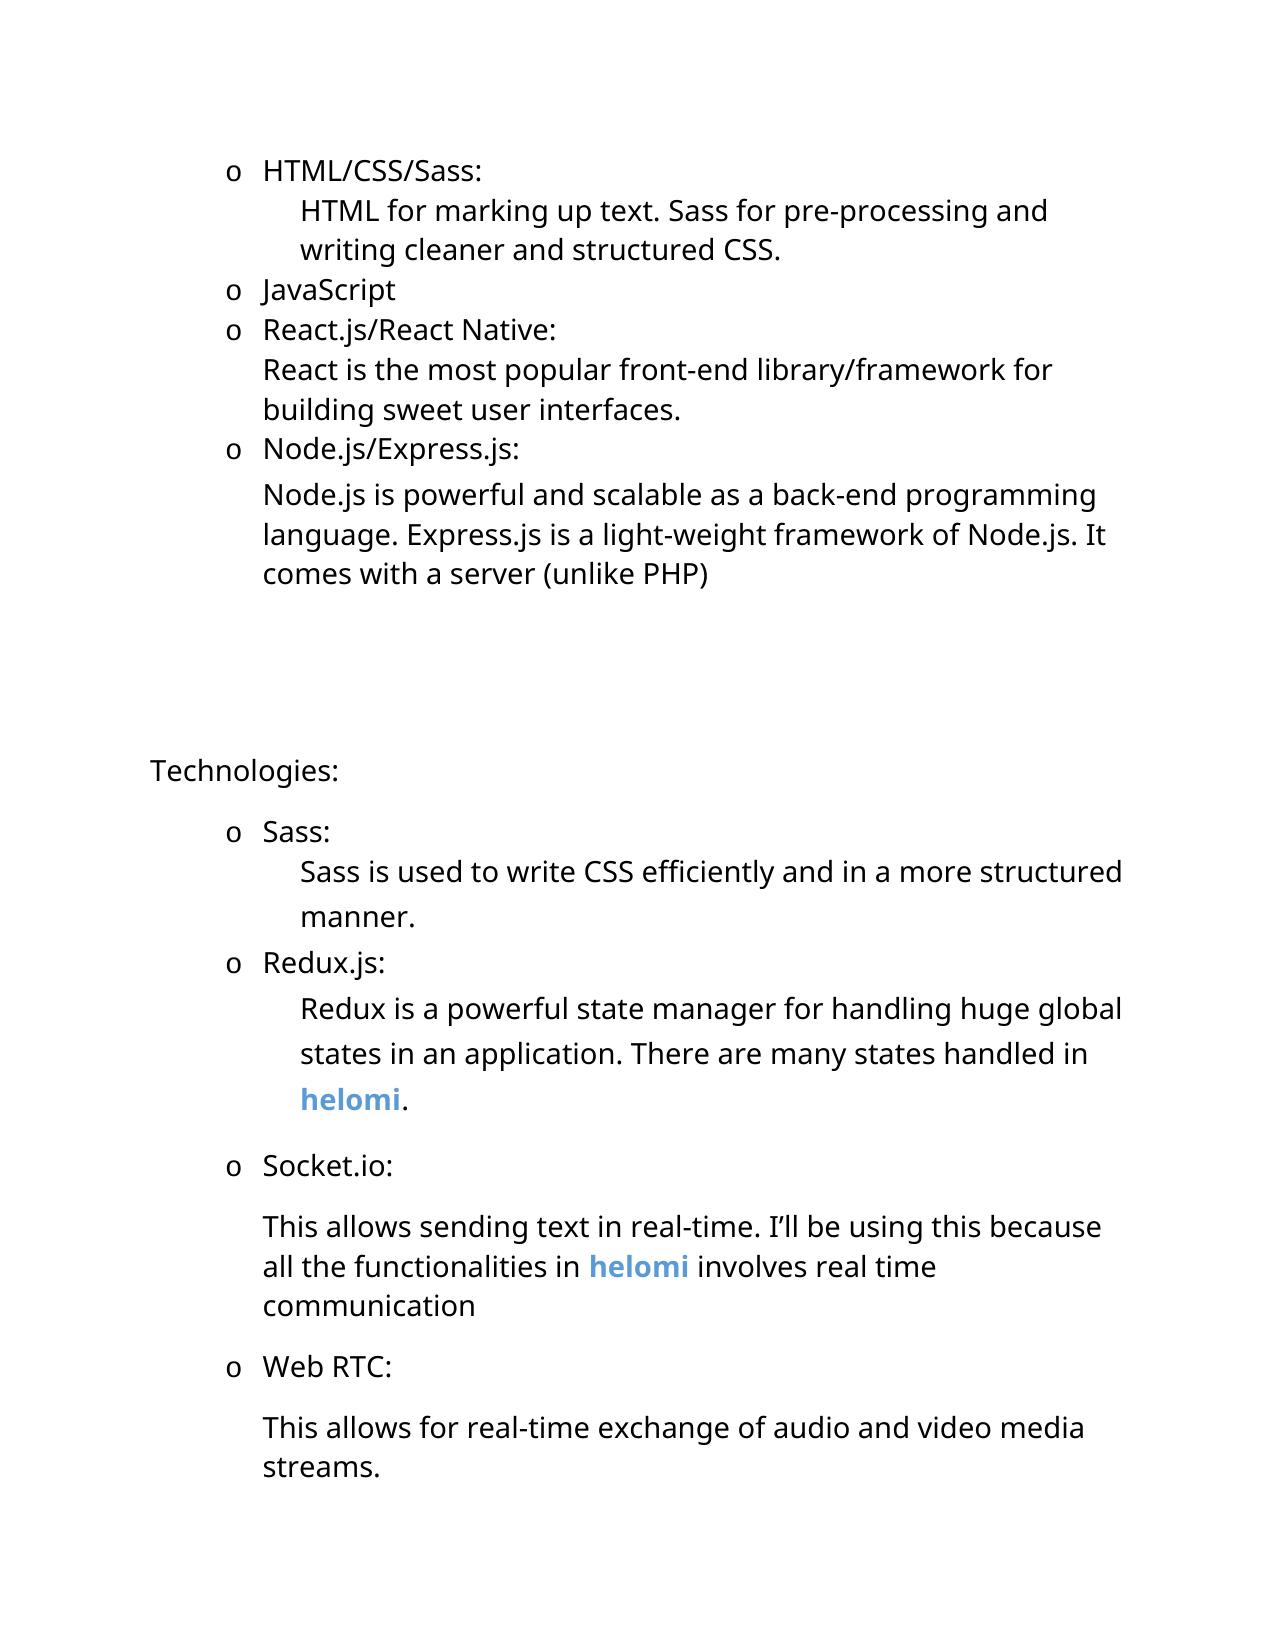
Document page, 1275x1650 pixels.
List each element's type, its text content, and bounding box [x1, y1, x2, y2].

text This allows sending text in real-time. I’ll be using this because all the functionalities in helomi involves real time communication [262, 1206, 1125, 1325]
list This allows for real-time exchange of audio and video media streams. [262, 1407, 1125, 1486]
list Redux is a powerful state manager for handling huge global states in an application. There are many states handled in helomi. [300, 988, 1125, 1119]
list Web RTC: [225, 1346, 1125, 1386]
list Sass is used to write CSS efficiently and in a more structured manner. [300, 851, 1125, 936]
list Node.js/Express.js: [225, 428, 1125, 468]
list Redux.js: [225, 942, 1125, 982]
list HTML/CSS/Sass: [225, 150, 1125, 190]
list React.js/React Native: [225, 309, 1125, 349]
list React is the most popular front-end library/framework for building sweet user interfaces. [262, 349, 1125, 428]
list JavaScript [225, 269, 1125, 309]
list HTML for marking up text. Sass for pre-processing and writing cleaner and structured CSS. [300, 190, 1125, 269]
text Technologies: [150, 750, 1125, 790]
list Node.js is powerful and scalable as a back-end programming language. Express.js is a light-weight framework of Node.js. It comes with a server (unlike PHP) [262, 474, 1125, 593]
list Socket.io: [225, 1146, 1125, 1186]
list Sass: [225, 811, 1125, 851]
